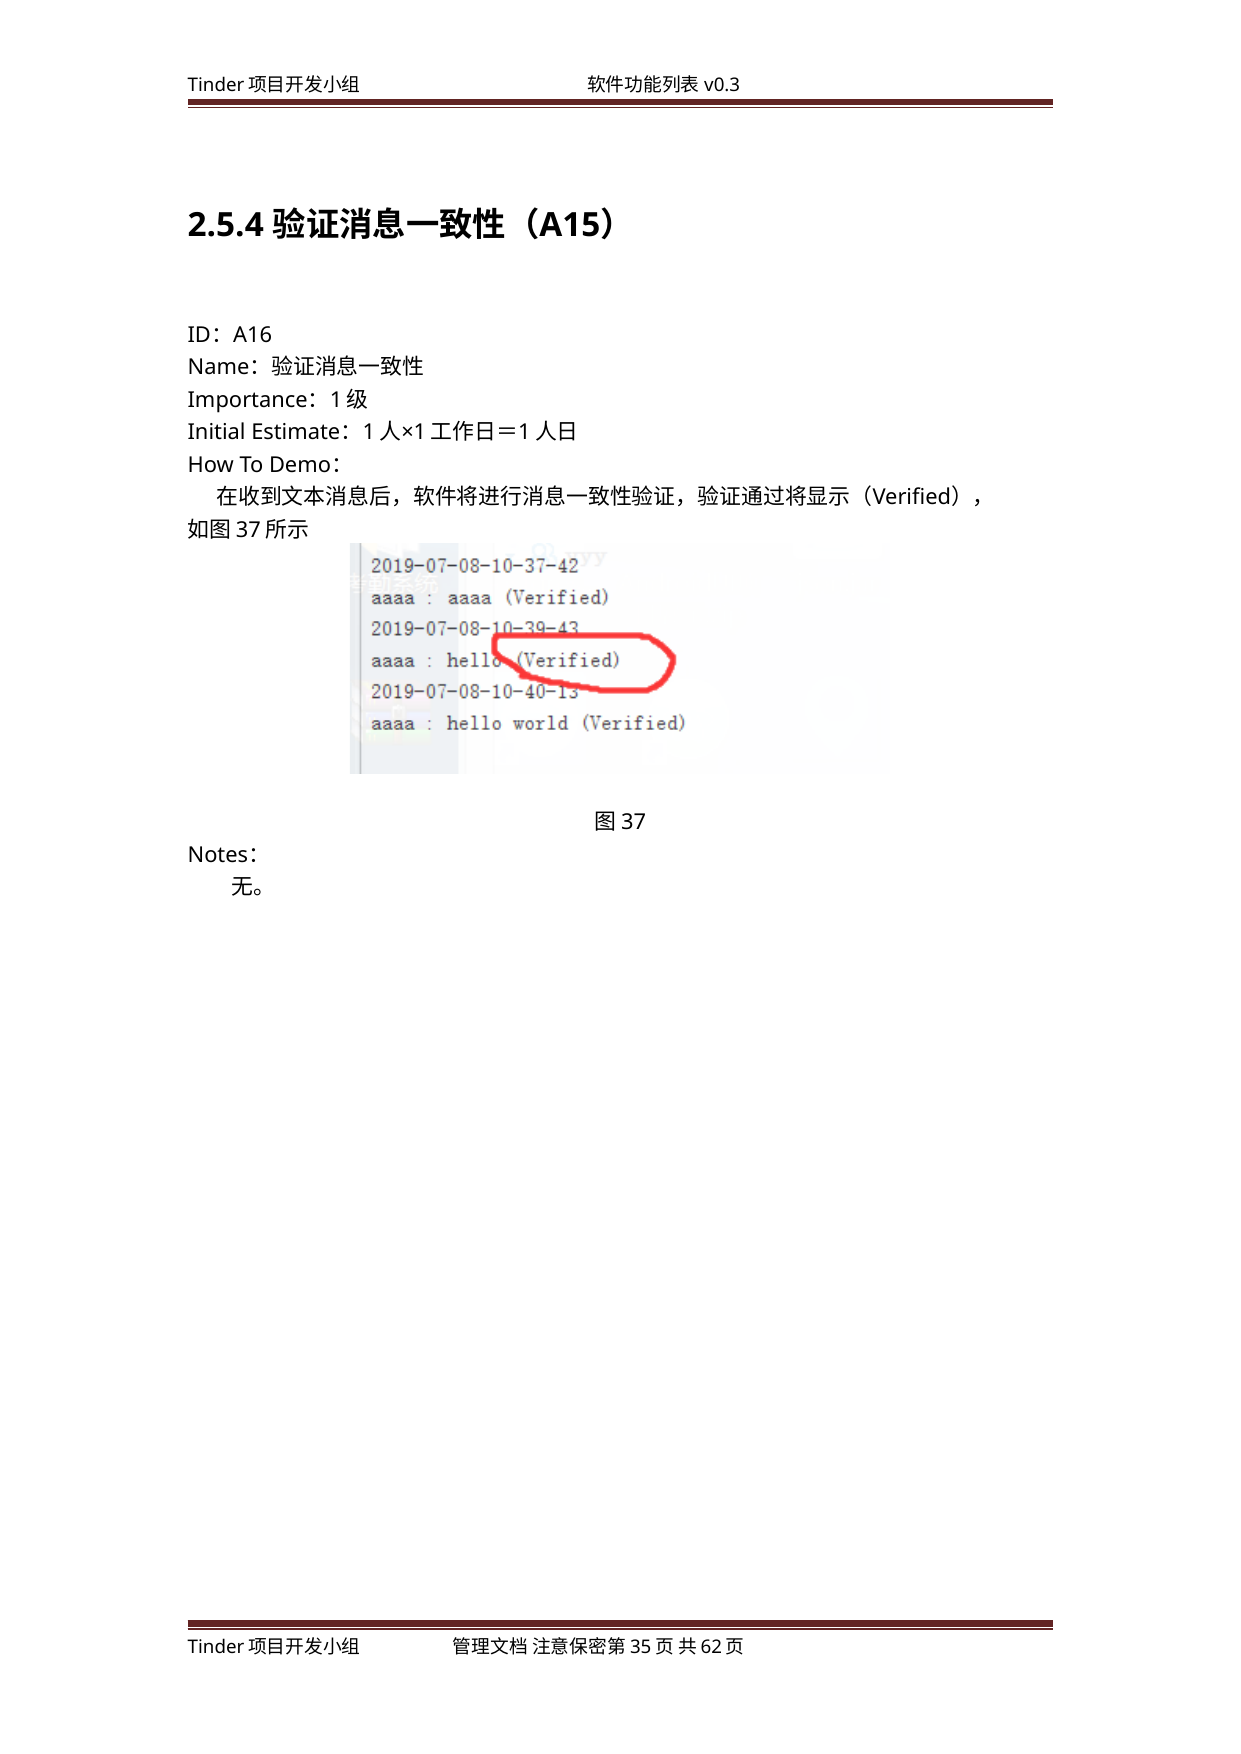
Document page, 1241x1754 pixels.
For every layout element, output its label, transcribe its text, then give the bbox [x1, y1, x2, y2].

text ID：A16 [187, 316, 1053, 349]
text Notes： [187, 836, 1053, 869]
text 如图37所示 [187, 511, 1053, 544]
text Initial Estimate：1人×1工作日＝1人日 [187, 414, 1053, 446]
text 图37 [187, 804, 1053, 836]
picture [349, 543, 891, 774]
text 在收到文本消息后，软件将进行消息一致性验证，验证通过将显示（Verified）， [187, 479, 1053, 511]
text Name：验证消息一致性 [187, 349, 1053, 381]
text How To Demo： [187, 446, 1053, 479]
text Importance：1级 [187, 381, 1053, 414]
text 无。 [187, 869, 1053, 901]
